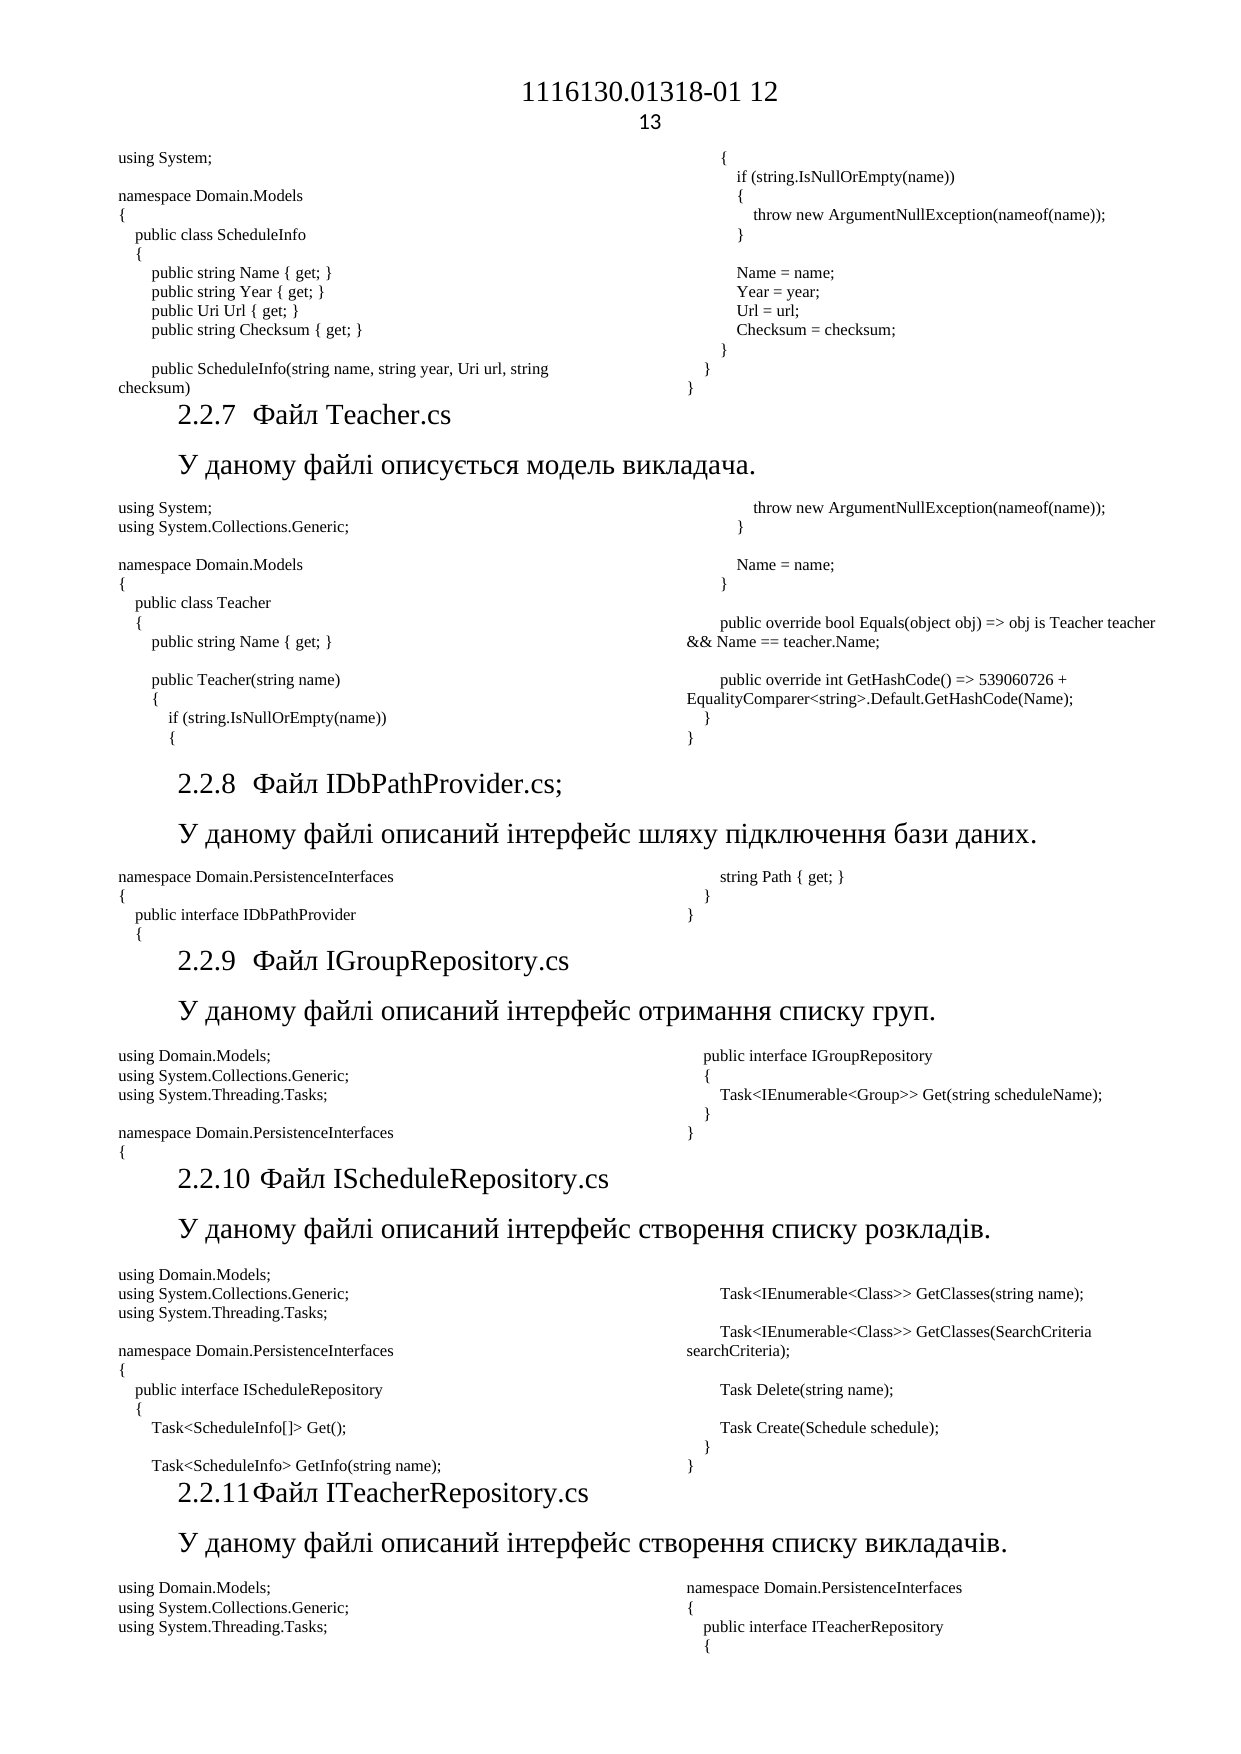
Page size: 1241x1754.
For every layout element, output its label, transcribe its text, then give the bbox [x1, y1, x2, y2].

text { [686, 148, 1181, 167]
text public ScheduleInfo(string name, string year, Uri url, string checksum) [118, 358, 613, 397]
text public string Year { get; } [118, 282, 613, 301]
text public interface IDbPathProvider [118, 905, 613, 924]
text using System.Collections.Generic; [118, 517, 613, 536]
text } [686, 574, 1181, 593]
text } [686, 727, 1181, 747]
text using Domain.Models; [118, 1578, 613, 1597]
text У даному файлі описаний інтерфейс створення списку викладачів. [177, 1526, 1181, 1559]
list У даному файлі описується модель викладача. [177, 447, 1181, 481]
text public interface ITeacherRepository [686, 1617, 1181, 1636]
text public string Name { get; } [118, 632, 613, 651]
text if (string.IsNullOrEmpty(name)) [118, 708, 613, 727]
list Файл IGroupRepository.cs [177, 943, 1181, 977]
text } [686, 886, 1181, 905]
text using System; [118, 148, 613, 167]
text public string Checksum { get; } [118, 320, 613, 339]
text namespace Domain.PersistenceInterfaces [118, 866, 613, 886]
text Checksum = checksum; [686, 320, 1181, 339]
text public Uri Url { get; } [118, 301, 613, 320]
list Файл IScheduleRepository.cs [177, 1161, 1181, 1195]
text Task<ScheduleInfo[]> Get(); [118, 1418, 613, 1437]
text { [118, 205, 613, 224]
text using System.Threading.Tasks; [118, 1084, 613, 1104]
text throw new ArgumentNullException(nameof(name)); [686, 497, 1181, 517]
text namespace Domain.Models [118, 186, 613, 205]
text using System.Threading.Tasks; [118, 1617, 613, 1636]
text } [686, 1123, 1181, 1142]
text Url = url; [686, 301, 1181, 320]
text { [118, 243, 613, 263]
text namespace Domain.Models [118, 555, 613, 574]
text { [686, 186, 1181, 205]
text } [686, 1456, 1181, 1475]
text { [118, 924, 613, 943]
text { [686, 1597, 1181, 1617]
text { [118, 886, 613, 905]
text Name = name; [686, 555, 1181, 574]
text public override int GetHashCode() => 539060726 + EqualityComparer<string>.Default.GetHashCode(Name); [686, 670, 1181, 708]
text { [118, 1360, 613, 1379]
text if (string.IsNullOrEmpty(name)) [686, 167, 1181, 186]
text public override bool Equals(object obj) => obj is Teacher teacher && Name == teacher.Name; [686, 612, 1181, 651]
text } [686, 1437, 1181, 1456]
text public interface IScheduleRepository [118, 1379, 613, 1398]
text namespace Domain.PersistenceInterfaces [118, 1341, 613, 1360]
text У даному файлі описаний інтерфейс шляху підключення бази даних. [177, 816, 1181, 850]
text } [686, 708, 1181, 727]
text public class Teacher [118, 593, 613, 612]
text { [686, 1636, 1181, 1655]
text Name = name; [686, 263, 1181, 282]
text } [686, 905, 1181, 924]
text using Domain.Models; [118, 1046, 613, 1065]
text { [118, 1398, 613, 1418]
text using System.Collections.Generic; [118, 1283, 613, 1303]
text } [686, 517, 1181, 536]
text } [686, 358, 1181, 378]
text using System.Collections.Generic; [118, 1065, 613, 1084]
text Task<IEnumerable<Class>> GetClasses(SearchCriteria searchCriteria); [686, 1322, 1181, 1360]
text using System; [118, 497, 613, 517]
list Файл Teacher.cs [177, 397, 1181, 430]
text using System.Threading.Tasks; [118, 1303, 613, 1322]
text { [686, 1065, 1181, 1084]
text Year = year; [686, 282, 1181, 301]
text string Path { get; } [686, 866, 1181, 886]
text Task<IEnumerable<Class>> GetClasses(string name); [686, 1283, 1181, 1303]
text namespace Domain.PersistenceInterfaces [118, 1123, 613, 1142]
text У даному файлі описаний інтерфейс отримання списку груп. [177, 993, 1181, 1027]
text public string Name { get; } [118, 263, 613, 282]
text } [686, 339, 1181, 358]
list Файл IDbPathProvider.cs; [177, 766, 1181, 799]
text namespace Domain.PersistenceInterfaces [686, 1578, 1181, 1597]
text { [118, 689, 613, 708]
text using System.Collections.Generic; [118, 1597, 613, 1617]
text using Domain.Models; [118, 1264, 613, 1283]
text public class ScheduleInfo [118, 224, 613, 243]
text } [686, 224, 1181, 243]
text public Teacher(string name) [118, 670, 613, 689]
text У даному файлі описаний інтерфейс створення списку розкладів. [177, 1212, 1181, 1245]
text public interface IGroupRepository [686, 1046, 1181, 1065]
text } [686, 378, 1181, 397]
text { [118, 1142, 613, 1161]
text throw new ArgumentNullException(nameof(name)); [686, 205, 1181, 224]
text { [118, 612, 613, 632]
text Task<ScheduleInfo> GetInfo(string name); [118, 1456, 613, 1475]
text Task<IEnumerable<Group>> Get(string scheduleName); [686, 1084, 1181, 1104]
text Task Create(Schedule schedule); [686, 1418, 1181, 1437]
text { [118, 727, 613, 747]
text Task Delete(string name); [686, 1379, 1181, 1398]
text } [686, 1104, 1181, 1123]
list Файл ITeacherRepository.cs [177, 1475, 1181, 1509]
text { [118, 574, 613, 593]
